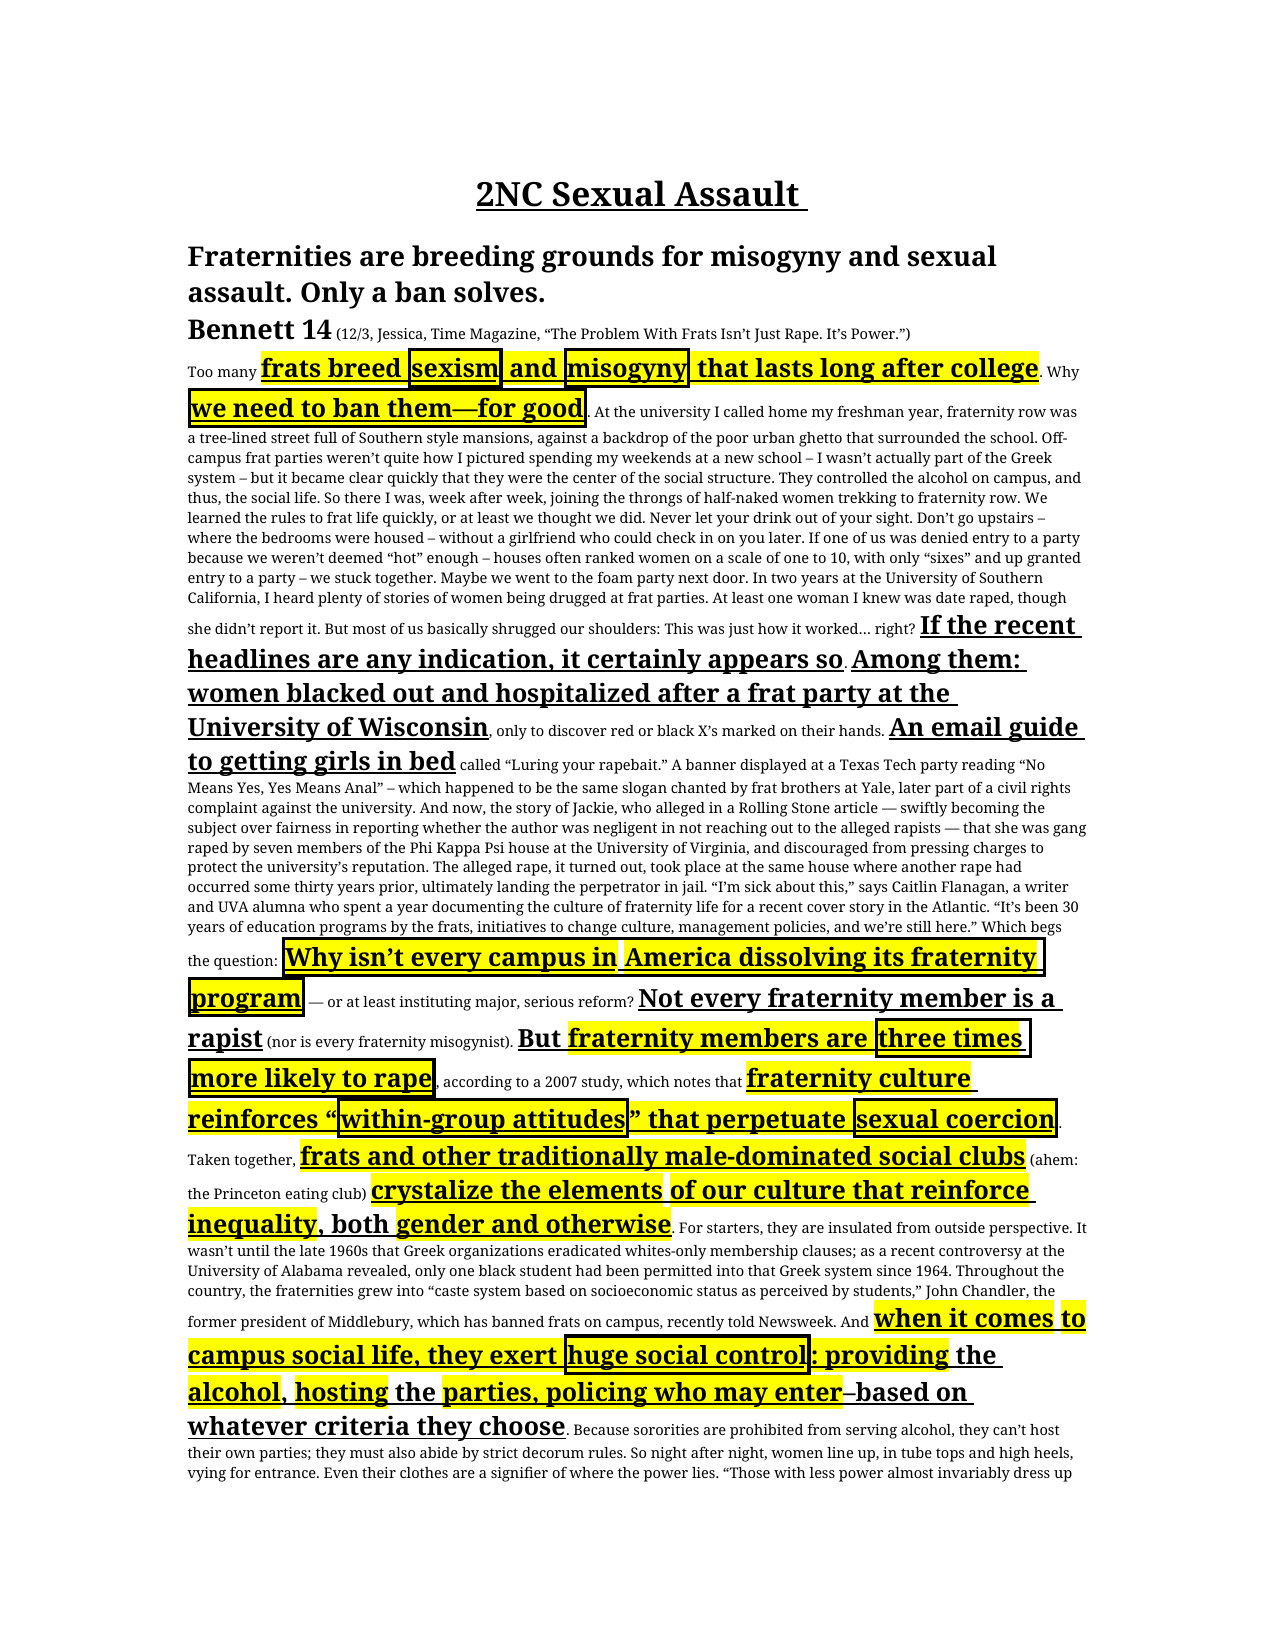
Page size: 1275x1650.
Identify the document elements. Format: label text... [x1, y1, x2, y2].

subtitle 2NC Sexual Assault [187, 171, 1087, 216]
text Bennett 14 (12/3, Jessica, Time Magazine, “The Problem With Frats Isn’t Just Rape. It’s Power.”) [187, 311, 1087, 348]
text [187, 348, 1087, 1483]
subtitle Fraternities are breeding grounds for misogyny and sexual assault. Only a ban solves. [187, 237, 1087, 311]
